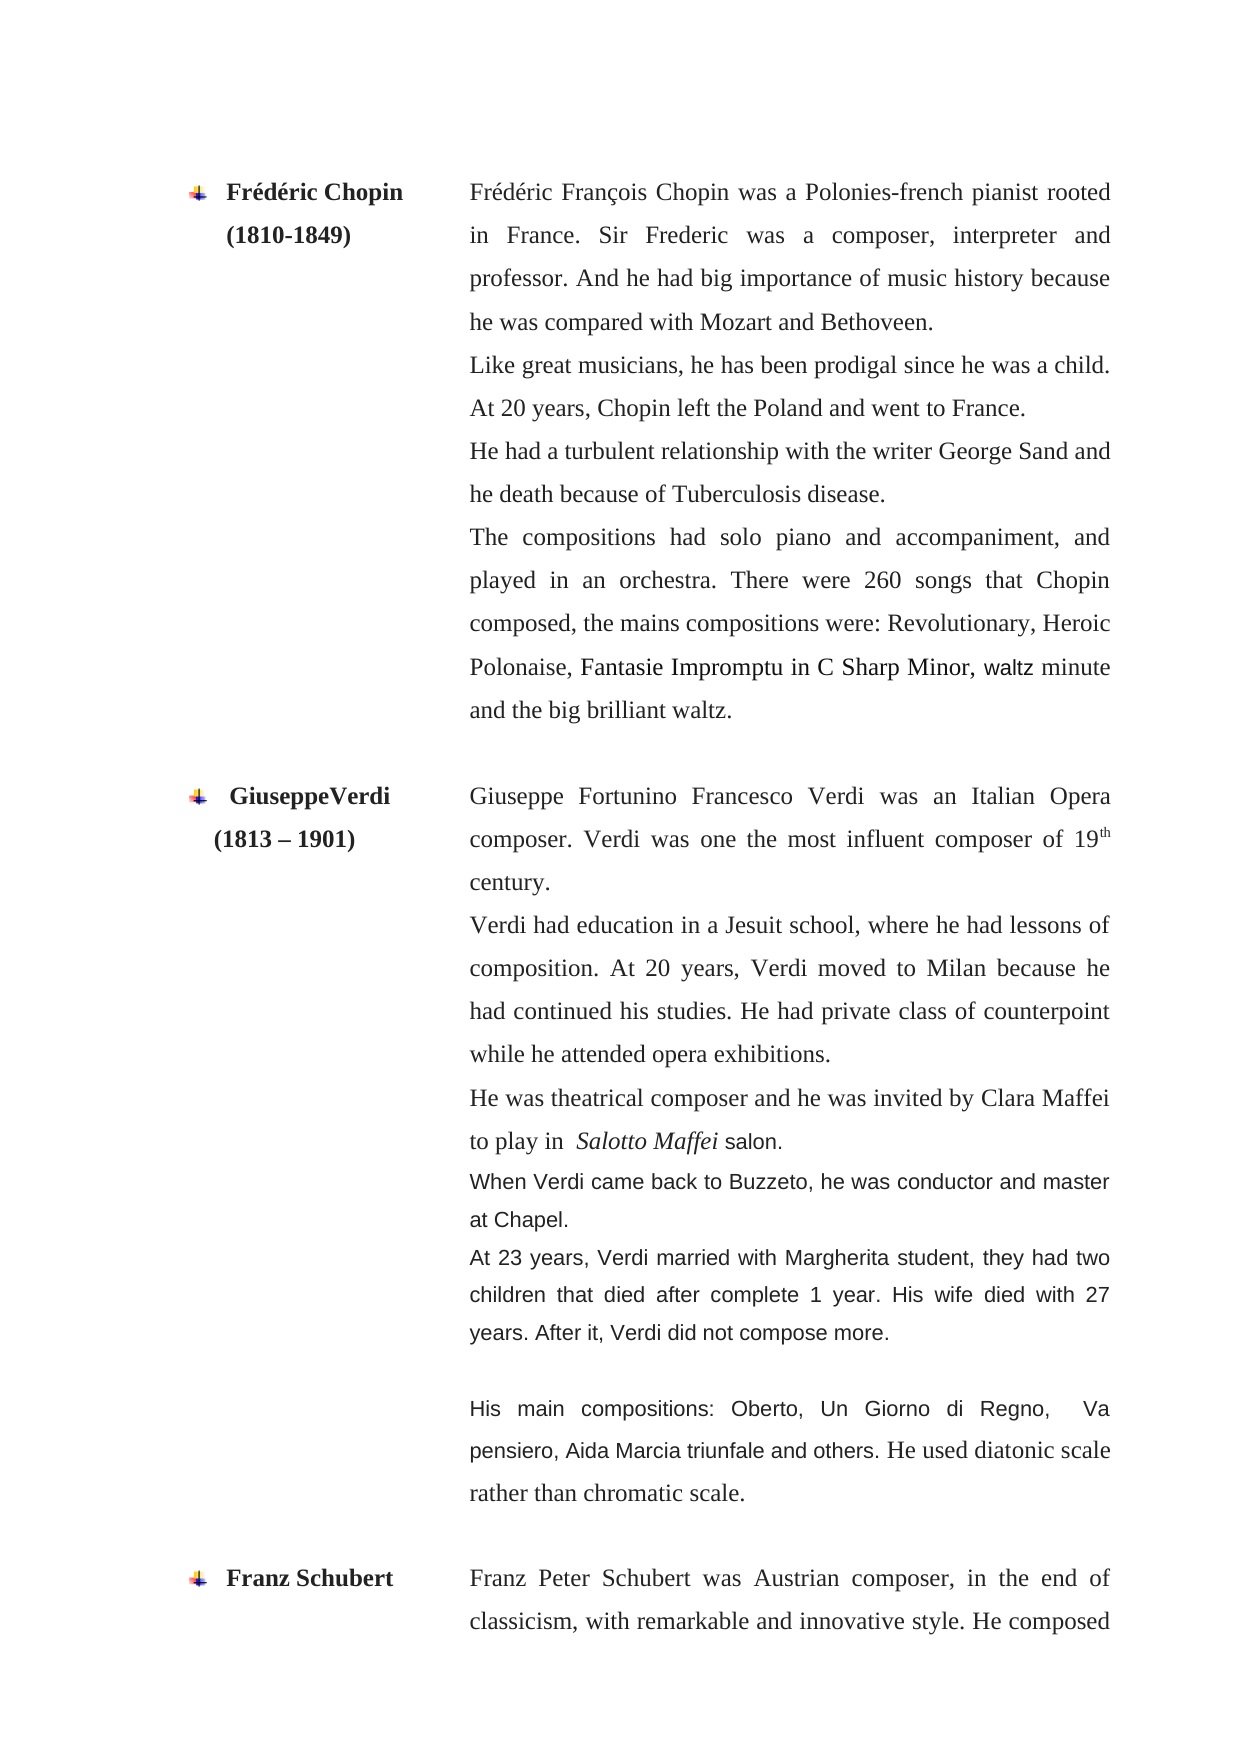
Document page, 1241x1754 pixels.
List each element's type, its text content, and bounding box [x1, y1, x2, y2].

table_cell Giuseppe Fortunino Francesco Verdi was an Italian Opera composer. Verdi was one the most influent composer of 19th century. Verdi had education in a Jesuit school, where he had lessons of composition. At 20 years, Verdi moved to Milan because he had continued his studies. He had private class of counterpoint while he attended opera exhibitions. He was theatrical composer and he was invited by Clara Maffei to play in Salotto Maffei salon. When Verdi came back to Buzzeto, he was conductor and master at Chapel. At 23 years, Verdi married with Margherita student, they had two children that died after complete 1 year. His wife died with 27 years. After it, Verdi did not compose more. His main compositions: Oberto, Un Giorno di Regno, Va pensiero, Aida Marcia triunfale and others. He used diatonic scale rather than chromatic scale. [458, 781, 1122, 1563]
picture [189, 1569, 207, 1587]
table_cell GiuseppeVerdi (1813 – 1901) [177, 781, 458, 1563]
picture [189, 787, 207, 805]
table_header Frédéric Chopin (1810-1849) [177, 177, 458, 781]
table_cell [458, 1563, 1122, 1635]
table_header Frédéric François Chopin was a Polonies-french pianist rooted in France. Sir Frederic was a composer, interpreter and professor. And he had big importance of music history because he was compared with Mozart and Bethoveen. Like great musicians, he has been prodigal since he was a child. At 20 years, Chopin left the Poland and went to France. He had a turbulent relationship with the writer George Sand and he death because of Tuberculosis disease. The compositions had solo piano and accompaniment, and played in an orchestra. There were 260 songs that Chopin composed, the mains compositions were: Revolutionary, Heroic Polonaise, Fantasie Impromptu in C Sharp Minor, waltz minute and the big brilliant waltz. [458, 177, 1122, 781]
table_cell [177, 1563, 458, 1635]
picture [189, 184, 207, 201]
